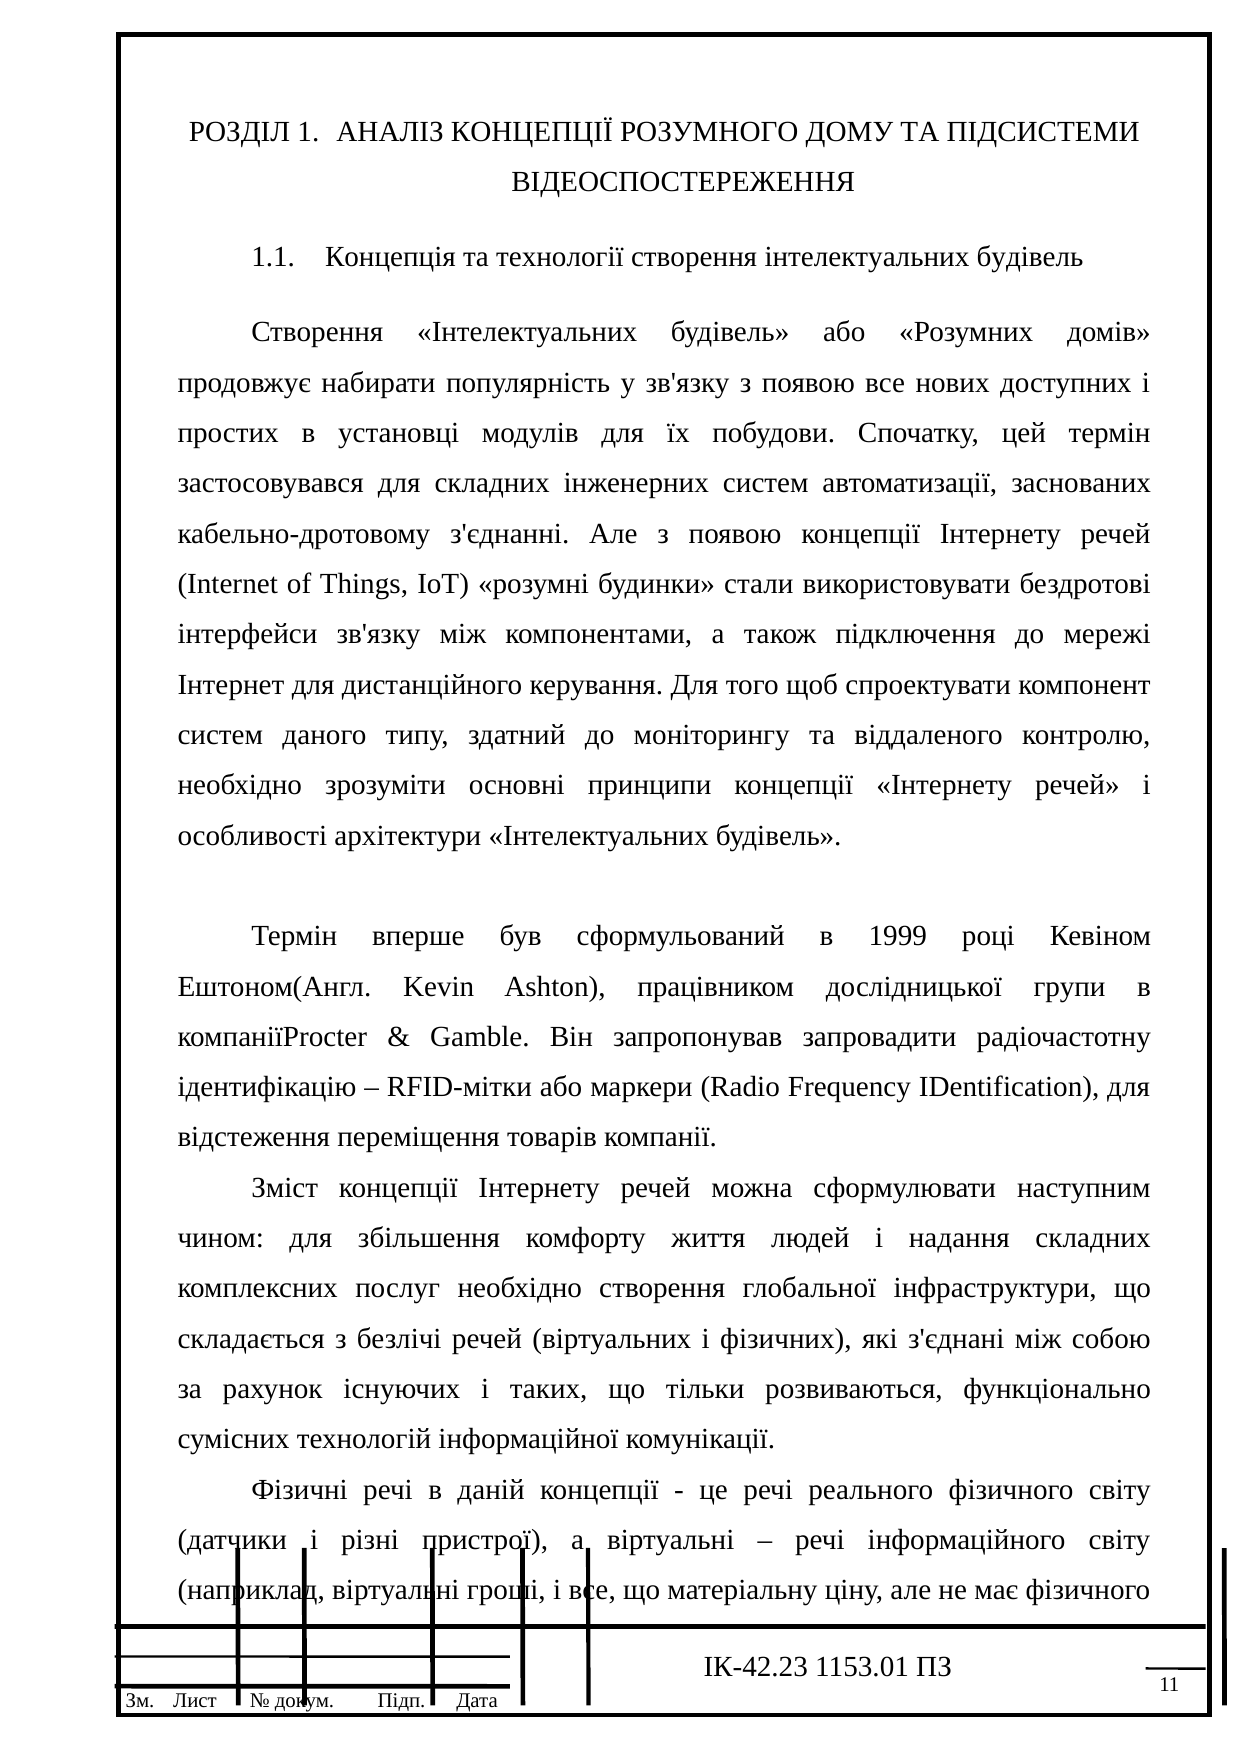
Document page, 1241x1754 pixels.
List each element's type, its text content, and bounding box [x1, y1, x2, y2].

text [177, 1472, 1152, 1606]
text Термін вперше був сформульований в 1999 році Кевіном Ештоном(Англ. Kevin Ashton), працівником дослідницької групи в компаніїProcter & Gamble. Він запропонував запровадити радіочастотну ідентифікацію – RFID-мітки або маркери (Radio Frequency IDentification), для відстеження переміщення товарів компанії. [177, 918, 1152, 1153]
text Зміст концепції Інтернету речей можна сформулювати наступним чином: для збільшення комфорту життя людей і надання складних комплексних послуг необхідно створення глобальної інфраструктури, що складається з безлічі речей (віртуальних і фізичних), які з'єднані між собою за рахунок існуючих і таких, що тільки розвиваються, функціонально сумісних технологій інформаційної комунікації. [177, 1170, 1152, 1455]
list Створення «Інтелектуальних будівель» або «Розумних домів» продовжує набирати популярність у зв'язку з появою все нових доступних і простих в установці модулів для їх побудови. Спочатку, цей термін застосовувався для складних інженерних систем автоматизації, заснованих кабельно-дротовому з'єднанні. Але з появою концепції Інтернету речей (Internet of Things, IoT) «розумні будинки» стали використовувати бездротові інтерфейси зв'язку між компонентами, а також підключення до мережі Інтернет для дистанційного керування. Для того щоб спроектувати компонент систем даного типу, здатний до моніторингу та віддаленого контролю, необхідно зрозуміти основні принципи концепції «Інтернету речей» і особливості архітектури «Інтелектуальних будівель». [177, 314, 1152, 851]
subtitle АНАЛІЗ КОНЦЕПЦІЇ РОЗУМНОГО ДОМУ ТА ПІДСИСТЕМИ ВІДЕОСПОСТЕРЕЖЕННЯ [177, 114, 1152, 197]
subtitle Концепція та технології створення інтелектуальних будівель [177, 239, 1152, 273]
